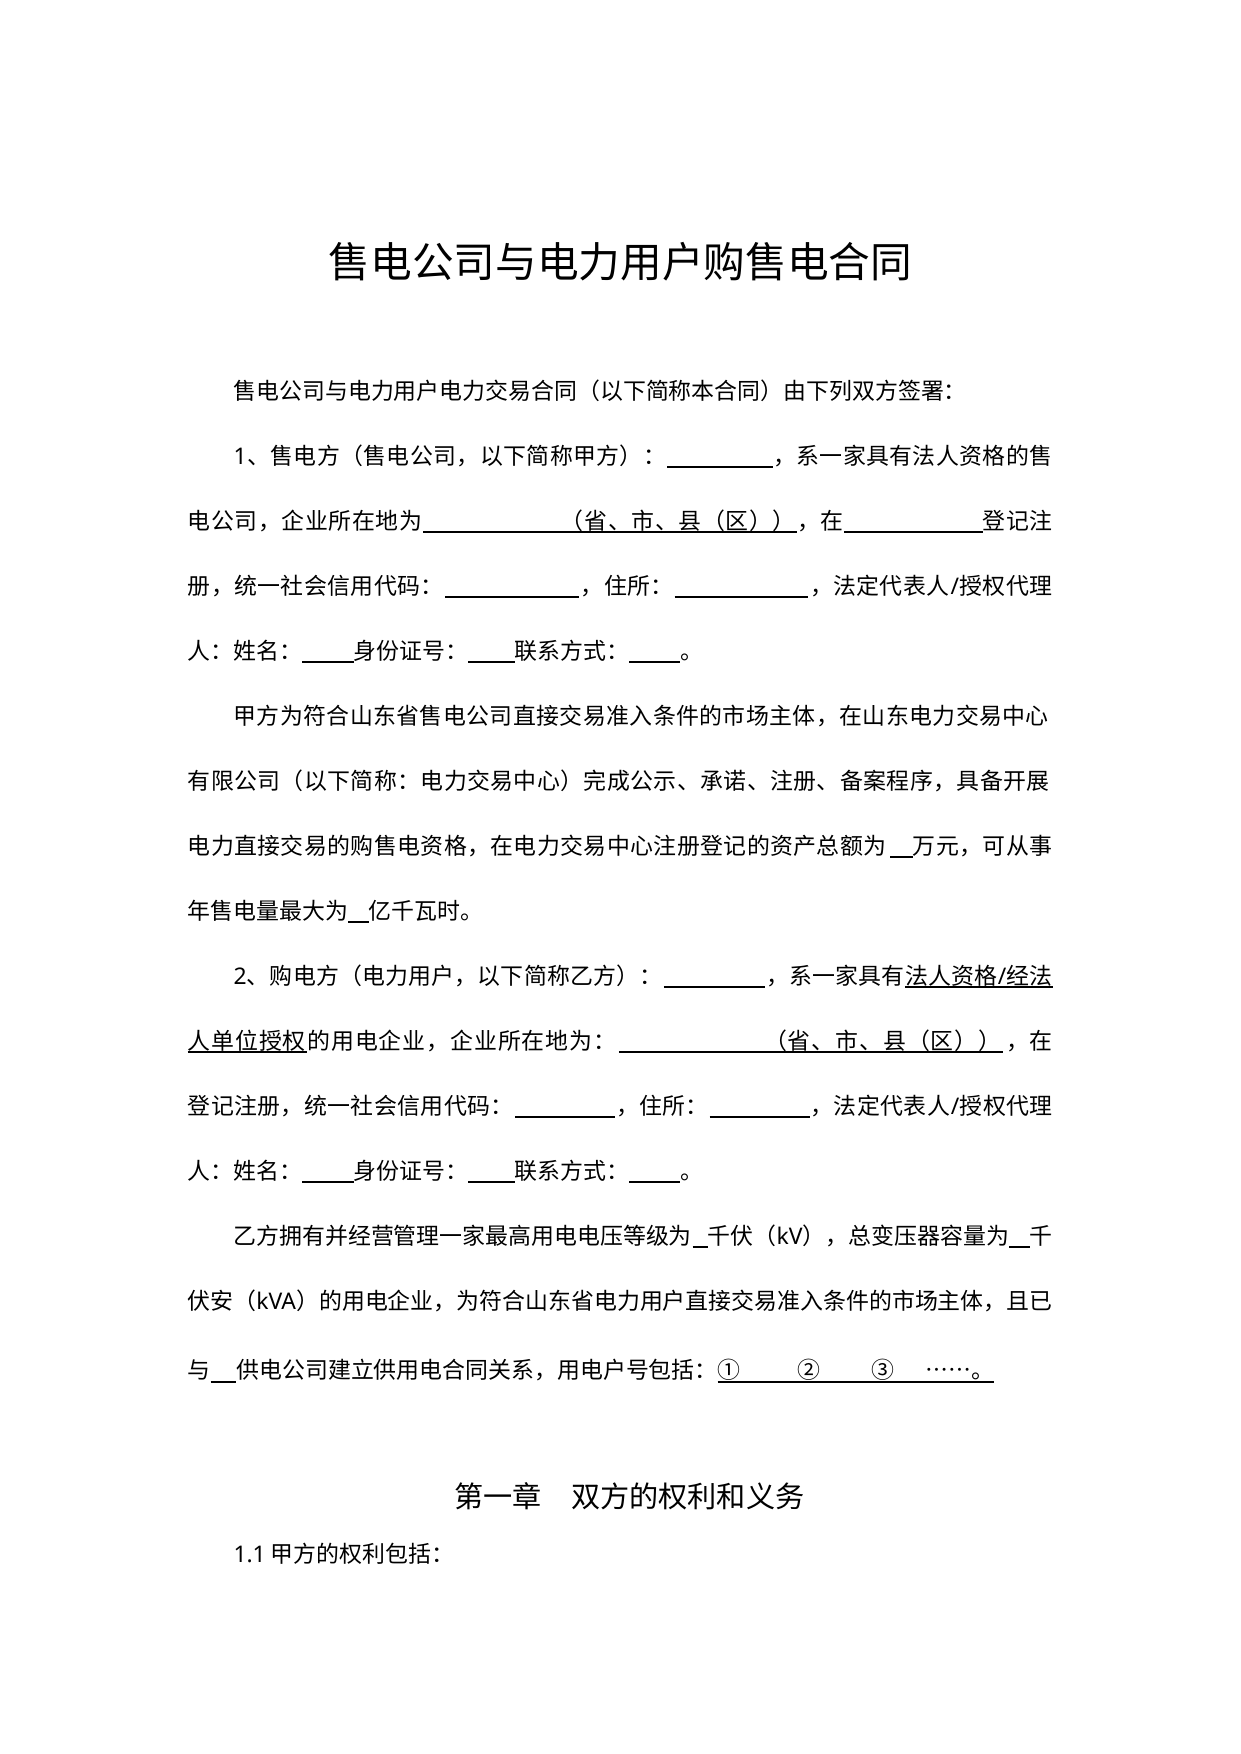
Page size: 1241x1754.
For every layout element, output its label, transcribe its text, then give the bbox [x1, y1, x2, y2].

text 1.1甲方的权利包括： [187, 1527, 1053, 1571]
text 甲方为符合山东省售电公司直接交易准入条件的市场主体，在山东电力交易中心有限公司（以下简称：电力交易中心）完成公示、承诺、注册、备案程序，具备开展电力直接交易的购售电资格，在电力交易中心注册登记的资产总额为 万元，可从事年售电量最大为 亿千瓦时。 [187, 682, 1053, 942]
text 1、售电方（售电公司，以下简称甲方）： ，系一家具有法人资格的售电公司，企业所在地为 （省、市、县（区）），在 登记注册，统一社会信用代码： ，住所： ，法定代表人/授权代理人：姓名： 身份证号： 联系方式： 。 [187, 422, 1053, 682]
text 乙方拥有并经营管理一家最高用电电压等级为 千伏（kV），总变压器容量为 千伏安（kVA）的用电企业，为符合山东省电力用户直接交易准入条件的市场主体，且已与 供电公司建立供用电合同关系，用电户号包括：① ② ③ ……。 [187, 1202, 1053, 1397]
text 售电公司与电力用户购售电合同 [187, 227, 1053, 292]
subtitle 第一章 双方的权利和义务 [187, 1462, 1053, 1527]
text 2、购电方（电力用户，以下简称乙方）： ，系一家具有法人资格/经法人单位授权的用电企业，企业所在地为： （省、市、县（区）），在 登记注册，统一社会信用代码： ，住所： ，法定代表人/授权代理人：姓名： 身份证号： 联系方式： 。 [187, 942, 1053, 1202]
text 售电公司与电力用户电力交易合同（以下简称本合同）由下列双方签署： [187, 357, 1053, 422]
